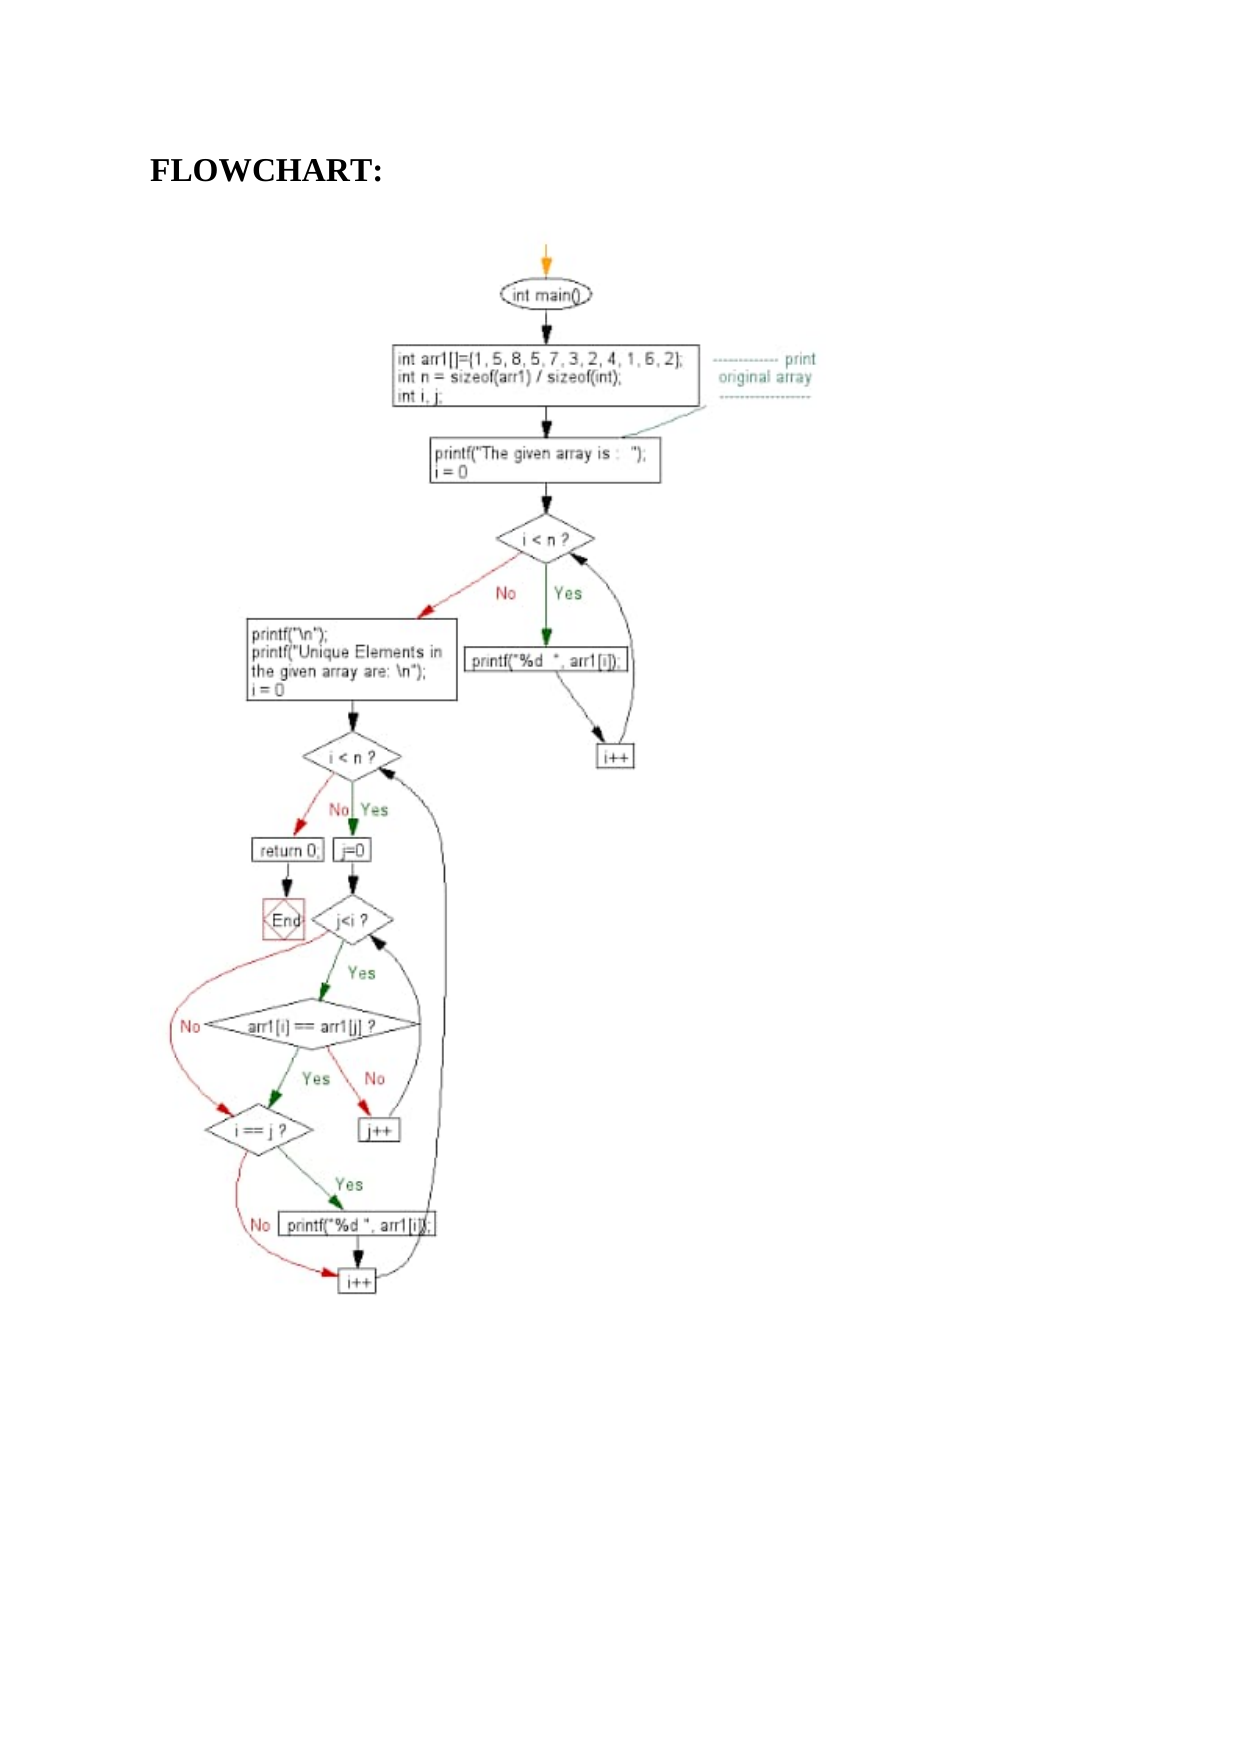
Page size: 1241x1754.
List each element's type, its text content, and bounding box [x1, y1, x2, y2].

picture [150, 208, 827, 1313]
text FLOWCHART: [150, 150, 1090, 188]
